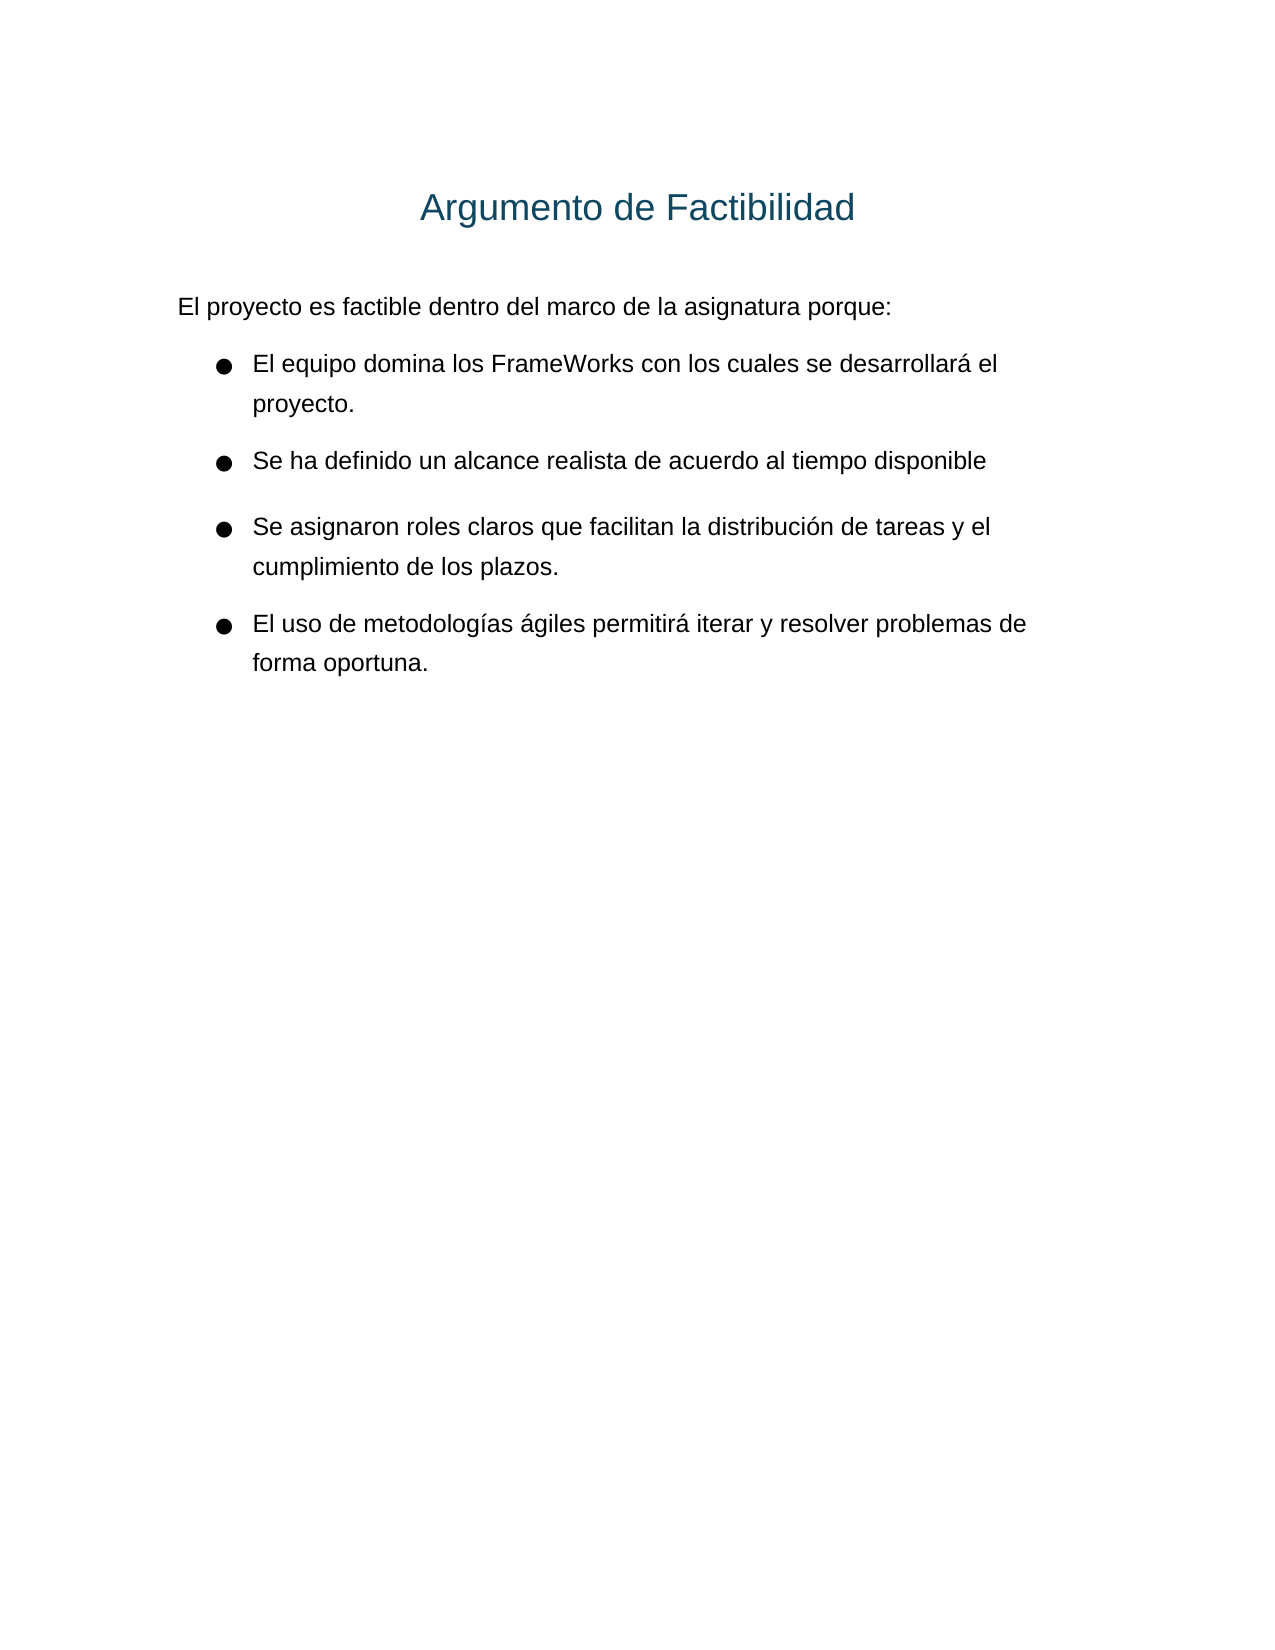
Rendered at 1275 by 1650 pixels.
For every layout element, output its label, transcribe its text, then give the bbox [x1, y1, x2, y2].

list Se asignaron roles claros que facilitan la distribución de tareas y el cumplimiento de los plazos. [215, 504, 1098, 580]
subtitle Argumento de Factibilidad [177, 185, 1098, 228]
list El equipo domina los FrameWorks con los cuales se desarrollará el proyecto. [215, 342, 1098, 418]
text El proyecto es factible dentro del marco de la asignatura porque: [177, 292, 1098, 321]
list El uso de metodologías ágiles permitirá iterar y resolver problemas de forma oportuna. [215, 601, 1098, 677]
list Se ha definido un alcance realista de acuerdo al tiempo disponible [215, 439, 1098, 481]
